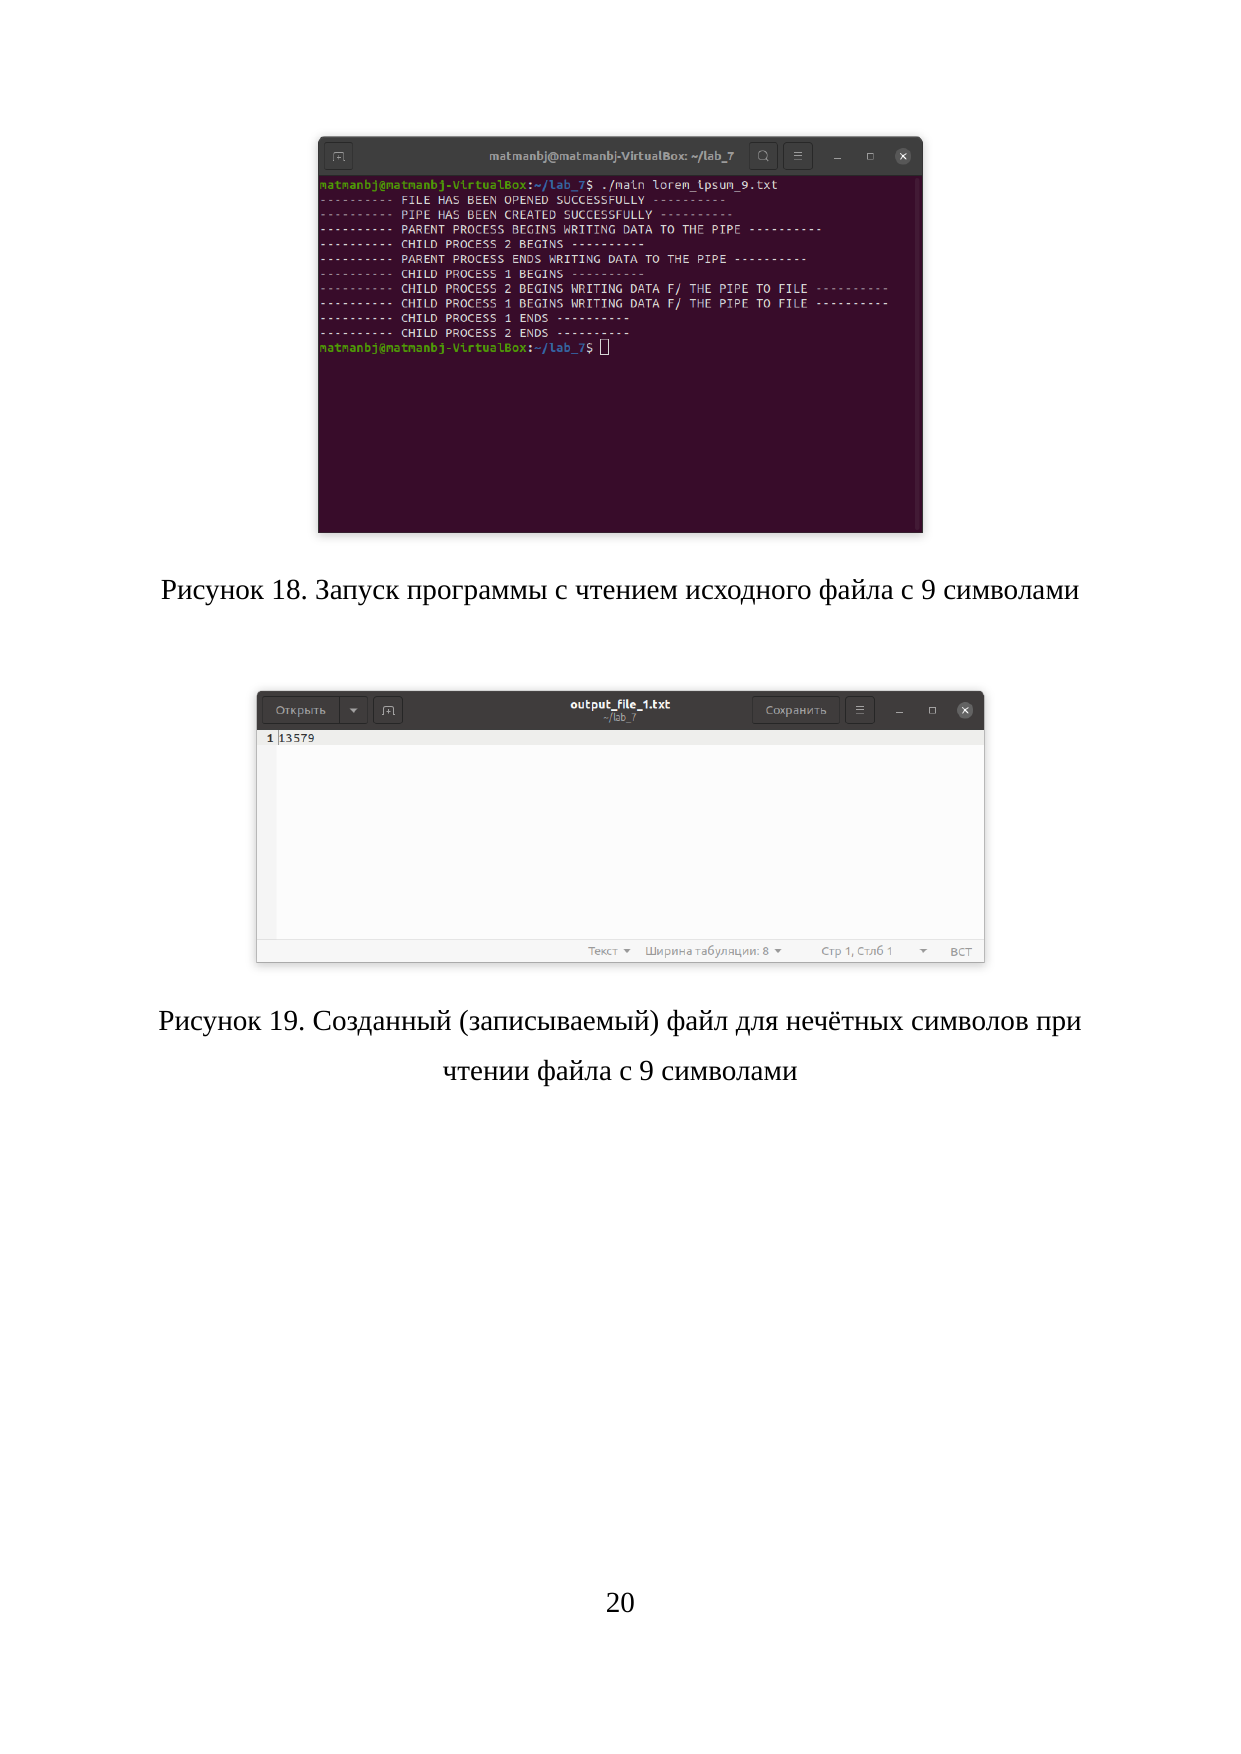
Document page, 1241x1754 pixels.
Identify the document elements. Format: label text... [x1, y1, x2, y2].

list Рисунок 18. Запуск программы с чтением исходного файла с 9 символами [118, 572, 1122, 605]
picture [235, 672, 1005, 986]
picture [297, 118, 943, 556]
list Рисунок 19. Созданный (записываемый) файл для нечётных символов при чтении файла с 9 символами [118, 1003, 1122, 1087]
